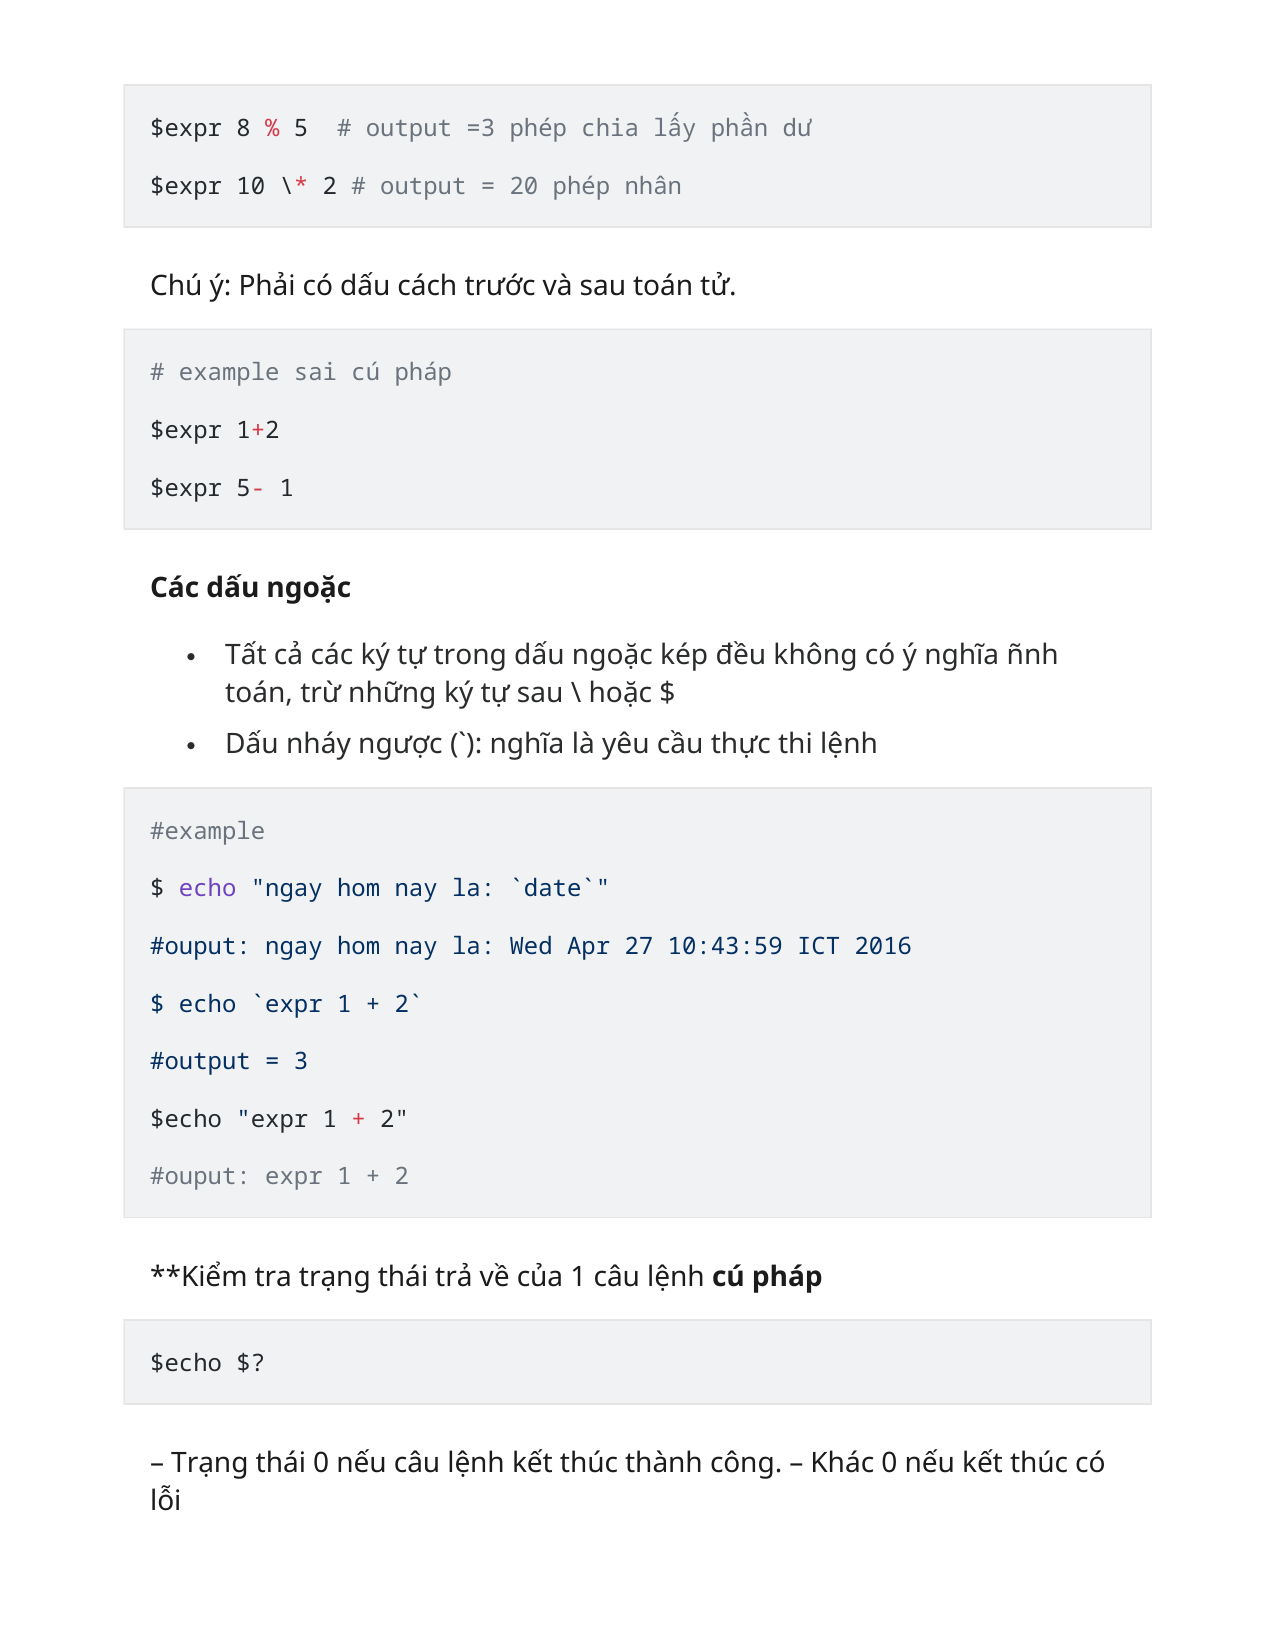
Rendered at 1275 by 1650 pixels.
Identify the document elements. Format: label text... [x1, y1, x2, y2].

text **Kiểm tra trạng thái trả về của 1 câu lệnh cú pháp [150, 1256, 1125, 1294]
text – Trạng thái 0 nếu câu lệnh kết thúc thành công. – Khác 0 nếu kết thúc có lỗi [150, 1442, 1125, 1519]
text $ echo `expr 1 + 2` [125, 960, 1150, 1017]
text Chú ý: Phải có dấu cách trước và sau toán tử. [150, 265, 1125, 303]
text #output = 3 [125, 1017, 1150, 1075]
text #example [125, 789, 1150, 844]
text #ouput: ngay hom nay la: Wed Apr 27 10:43:59 ICT 2016 [125, 902, 1150, 960]
text #ouput: expr 1 + 2 [125, 1133, 1150, 1217]
text $echo $? [125, 1321, 1150, 1403]
list Dấu nháy ngược (`): nghĩa là yêu cầu thực thi lệnh [187, 724, 1125, 762]
text $ echo "ngay hom nay la: `date`" [125, 844, 1150, 902]
list Tất cả các ký tự trong dấu ngoặc kép đều không có ý nghĩa ñnh toán, trừ những ký tự sau \ hoặc $ [187, 634, 1125, 711]
text $echo "expr 1 + 2" [125, 1075, 1150, 1133]
text # example sai cú pháp [125, 330, 1150, 386]
text $expr 1+2 [125, 386, 1150, 444]
text $expr 5- 1 [125, 444, 1150, 528]
text Các dấu ngoặc [150, 567, 1125, 605]
text $expr 10 \* 2 # output = 20 phép nhân [125, 142, 1150, 226]
text $expr 8 % 5 # output =3 phép chia lấy phần dư [125, 86, 1150, 142]
